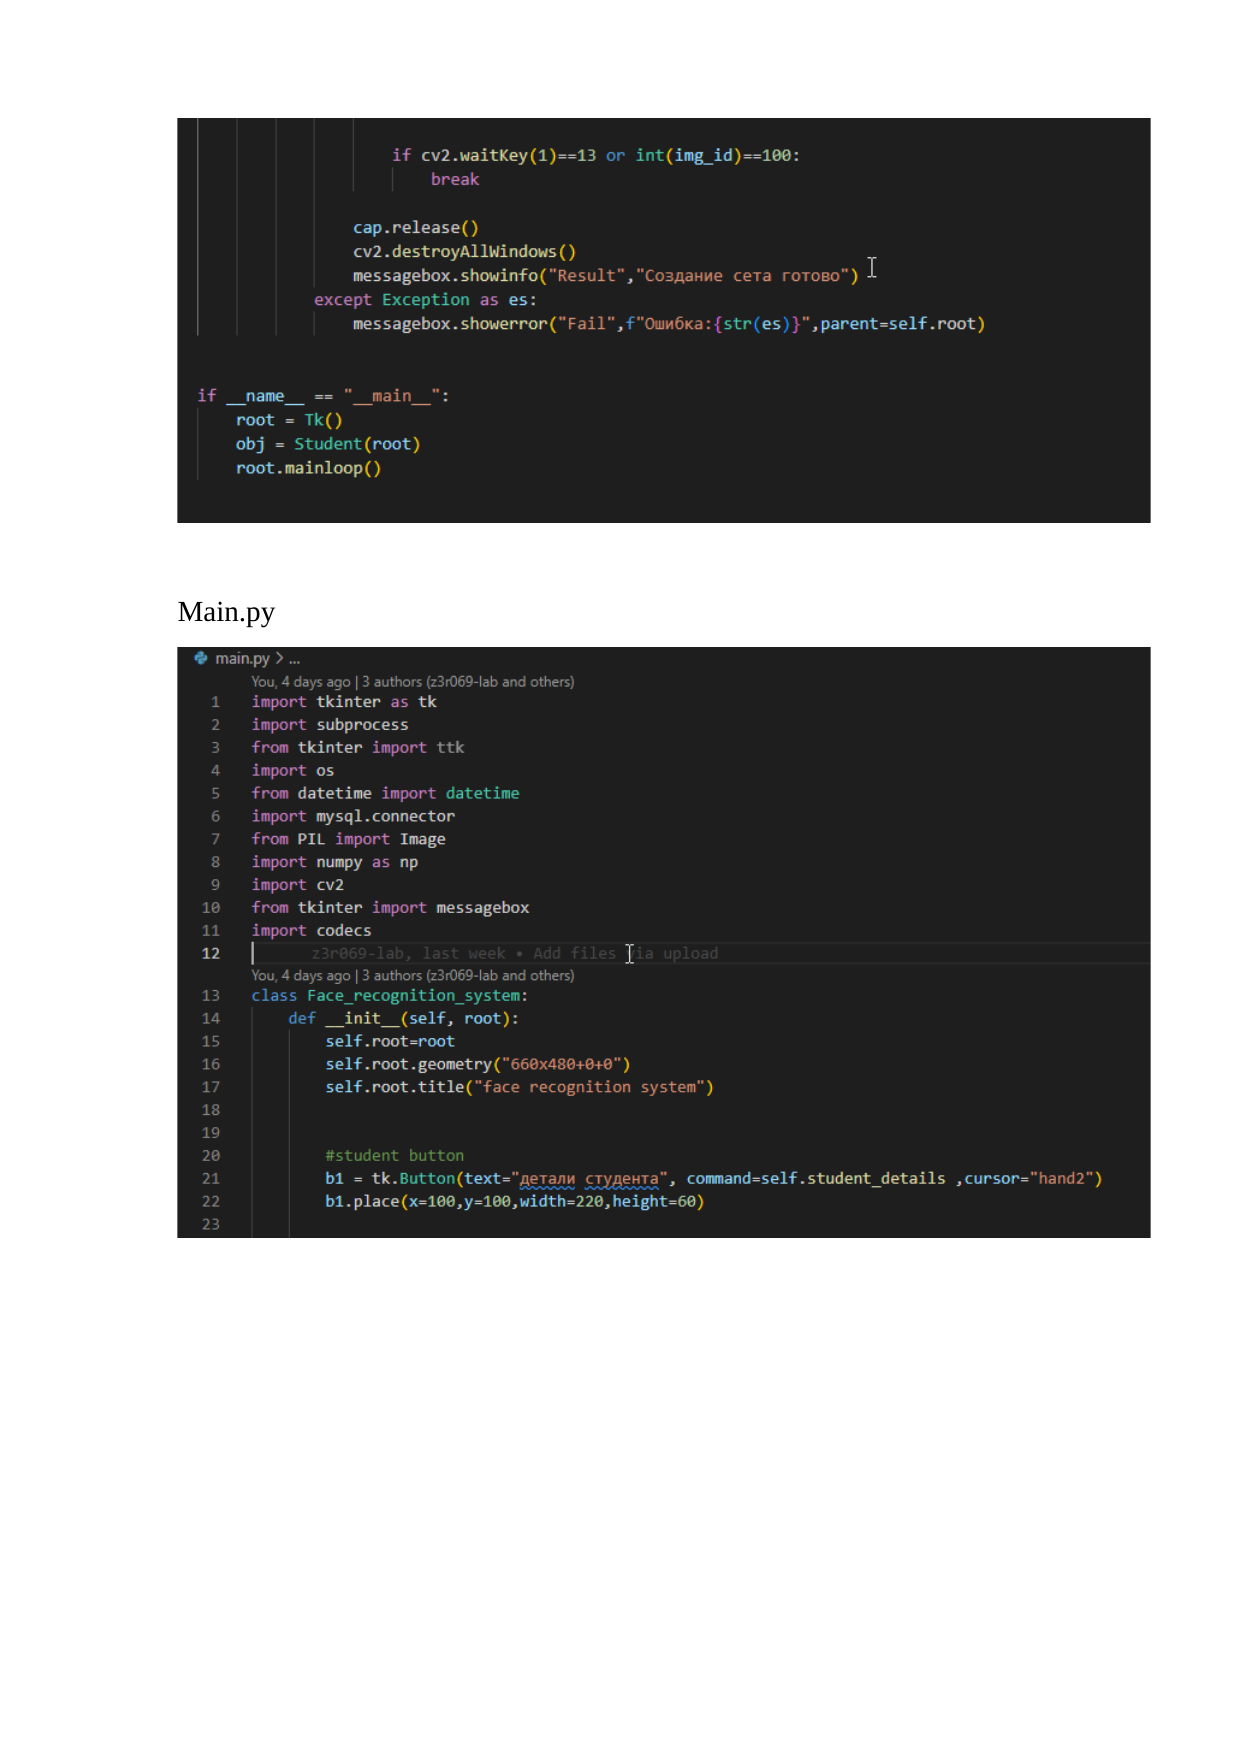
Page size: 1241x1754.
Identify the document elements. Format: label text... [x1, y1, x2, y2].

picture [177, 118, 1151, 523]
picture [177, 647, 1151, 1238]
text Main.py [177, 594, 1152, 628]
